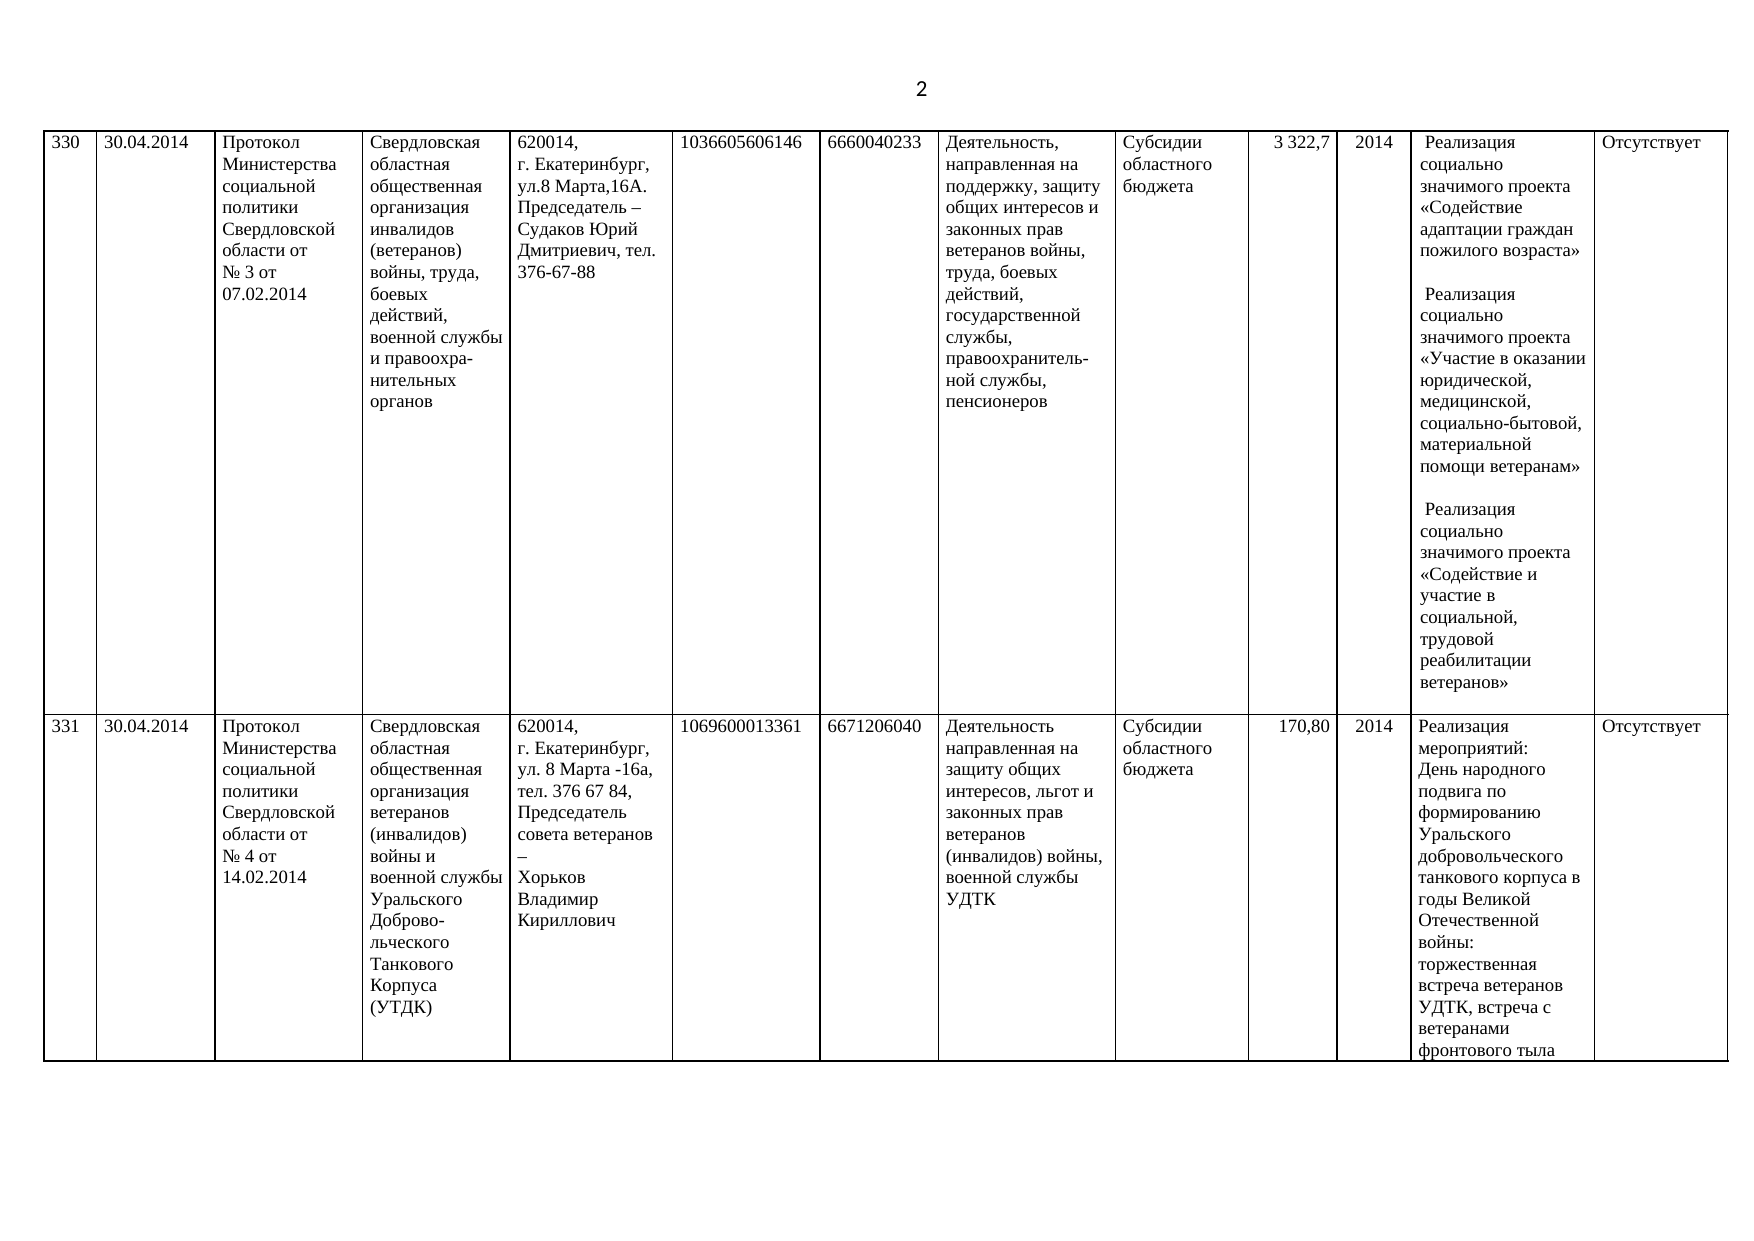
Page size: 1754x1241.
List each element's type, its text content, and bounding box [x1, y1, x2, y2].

table_cell 1036605606146 [673, 132, 819, 714]
table_cell 620014, г. Екатеринбург, ул. 8 Марта -16а, тел. 376 67 84, Председатель совета ветеранов – Хорьков Владимир Кириллович [511, 715, 672, 1060]
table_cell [216, 715, 362, 1060]
table_cell Деятельность, направленная на поддержку, защиту общих интересов и законных прав ветеранов войны, труда, боевых действий, государственной службы, правоохранитель-ной службы, пенсионеров [939, 132, 1115, 714]
table_cell 3 322,7 [1249, 132, 1336, 714]
table_cell Свердловская областная общественная организация инвалидов (ветеранов) войны, труда, боевых действий, военной службы и правоохра-нительных органов [363, 132, 509, 714]
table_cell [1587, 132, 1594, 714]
table_cell 6671206040 [821, 715, 938, 1060]
table_cell Протокол Министерства социальной политики Свердловской области от № 3 от 07.02.2014 [216, 132, 362, 714]
table_cell Реализация мероприятий: День народного подвига по формированию Уральского добровольческого танкового корпуса в годы Великой Отечественной войны: торжественная встреча ветеранов УДТК, встреча с ветеранами фронтового тыла [1412, 715, 1594, 1060]
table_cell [1116, 715, 1248, 1060]
table_cell 170,80 [1249, 715, 1336, 1060]
table_cell 30.04.2014 [97, 715, 214, 1060]
table_cell 1069600013361 [673, 715, 819, 1060]
table_cell 30.04.2014 [97, 132, 214, 714]
table_cell 6660040233 [821, 132, 938, 714]
table_cell Деятельность направленная на защиту общих интересов, льгот и законных прав ветеранов (инвалидов) войны, военной службы УДТК [939, 715, 1115, 1060]
table_cell 330 [45, 132, 96, 714]
table_cell 331 [45, 715, 96, 1060]
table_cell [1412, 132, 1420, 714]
table_cell 620014, г. Екатеринбург, ул.8 Марта,16А. Председатель – Судаков Юрий Дмитриевич, тел. 376-67-88 [511, 132, 672, 714]
table_cell Отсутствует [1595, 132, 1727, 714]
table_cell 2014 [1338, 132, 1410, 714]
table_cell Свердловская областная общественная организация ветеранов (инвалидов) войны и военной службы Уральского Доброво-льческого Танкового Корпуса (УТДК) [363, 715, 509, 1060]
table_cell Субсидии областного бюджета [1116, 132, 1248, 714]
table_cell Отсутствует [1595, 715, 1727, 1060]
table_cell 2014 [1338, 715, 1410, 1060]
